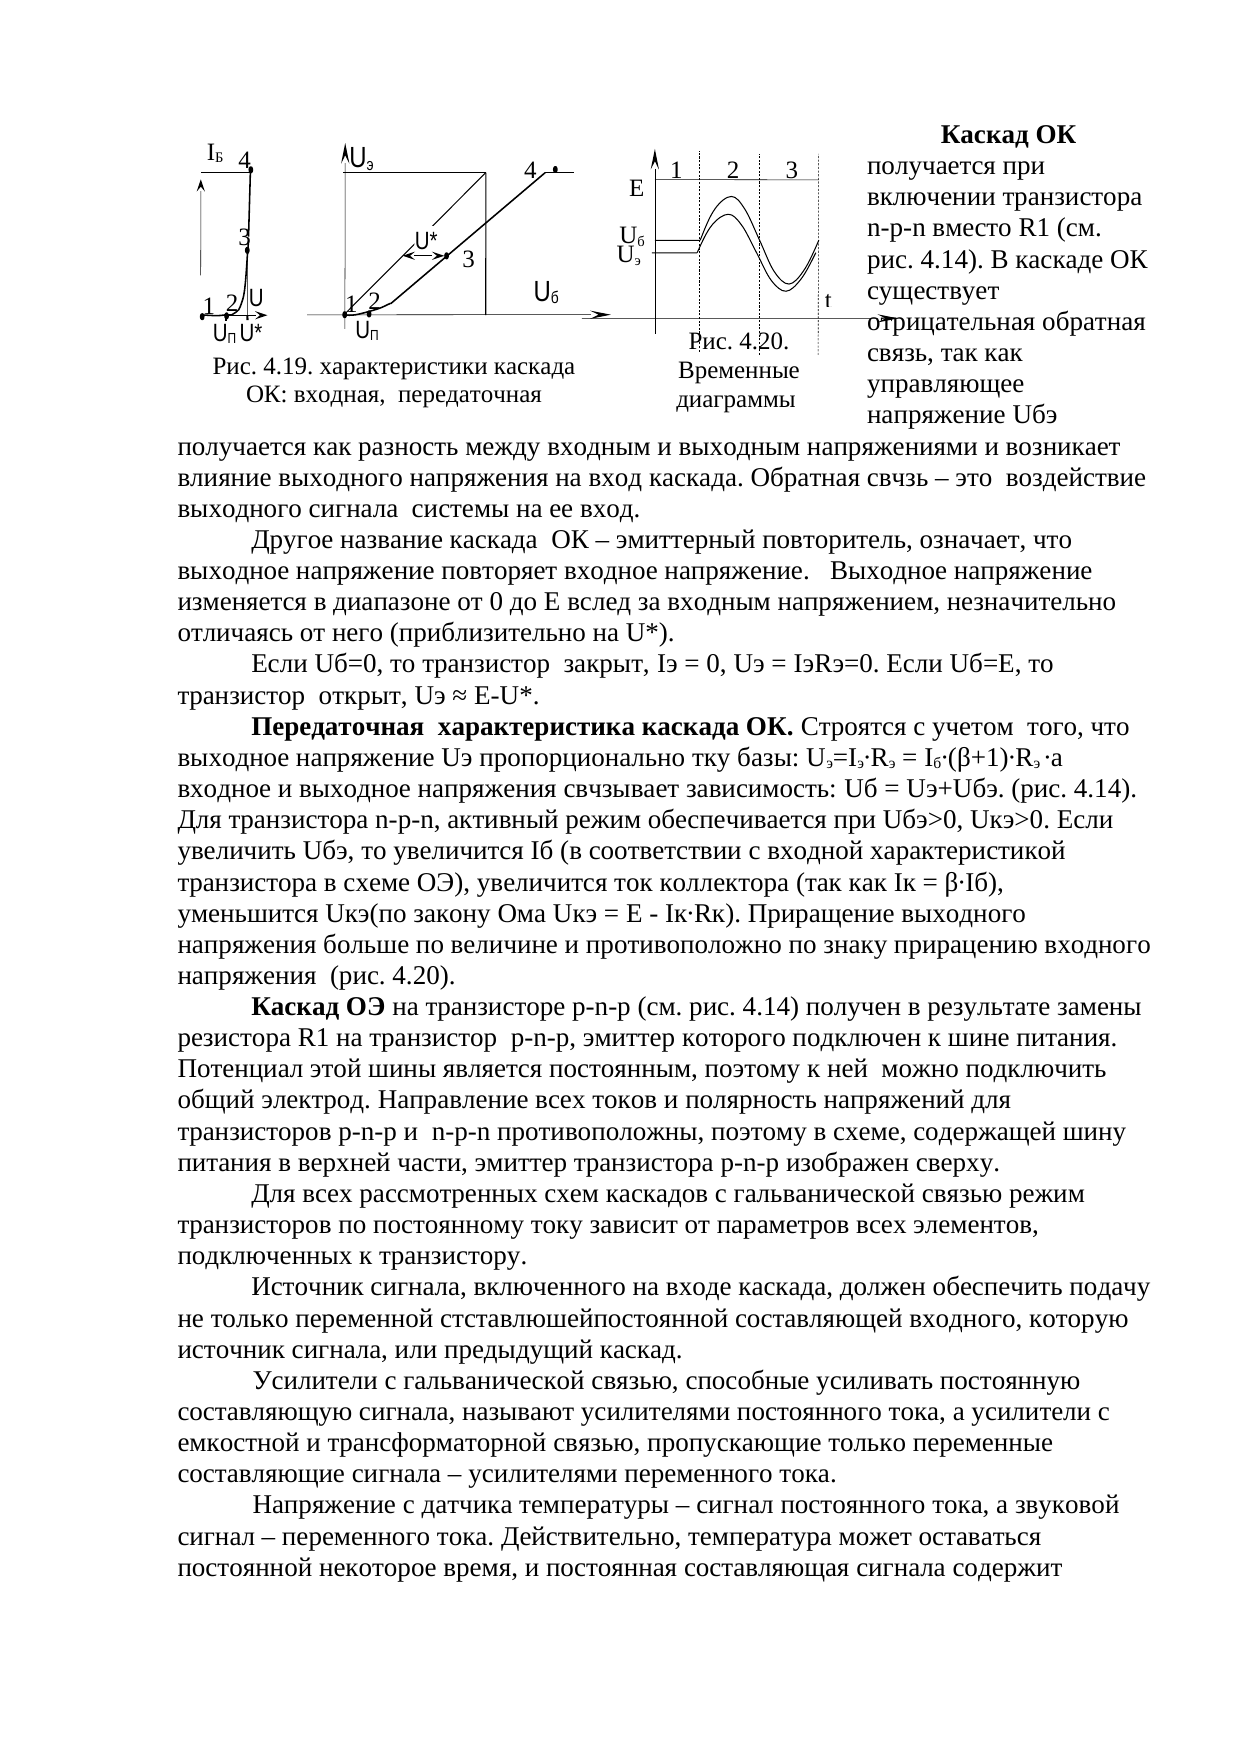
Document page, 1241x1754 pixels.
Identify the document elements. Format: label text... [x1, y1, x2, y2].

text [177, 1488, 1152, 1582]
text Другое название каскада ОК – эмиттерный повторитель, означает, что выходное напряжение повторяет входное напряжение. Выходное напряжение изменяется в диапазоне от 0 до Е вслед за входным напряжением, незначительно отличаясь от него (приблизительно на U*). [177, 523, 1152, 648]
text Усилители с гальванической связью, способные усиливать постоянную составляющую сигнала, называют усилителями постоянного тока, а усилители с емкостной и трансформаторной связью, пропускающие только переменные составляющие сигнала – усилителями переменного тока. [177, 1364, 1152, 1488]
text Передаточная характеристика каскада ОК. Строятся с учетом того, что выходное напряжение Uэ пропорционально тку базы: Uэ=Iэ∙Rэ = Iб∙(β+1)∙Rэ ∙а входное и выходное напряжения свчзывает зависимость: Uб = Uэ+Uбэ. (рис. 4.14). Для транзистора n-p-n, активный режим обеспечивается при Uбэ>0, Uкэ>0. Если увеличить Uбэ, то увеличится Iб (в соответствии с входной характеристикой транзистора в схеме ОЭ), увеличится ток коллектора (так как Iк = β∙Iб), уменьшится Uкэ(по закону Ома Uкэ = Е - Iк∙Rк). Приращение выходного напряжения больше по величине и противоположно по знаку прирацению входного напряжения (рис. 4.20). [177, 710, 1152, 990]
text Каскад ОЭ на транзисторе p-n-p (см. рис. 4.14) получен в результате замены резистора R1 на транзистор p-n-p, эмиттер которого подключен к шине питания. Потенциал этой шины является постоянным, поэтому к ней можно подключить общий электрод. Направление всех токов и полярность напряжений для транзисторов p-n-p и n-p-n противоположны, поэтому в схеме, содержащей шину питания в верхней части, эмиттер транзистора p-n-p изображен сверху. [177, 990, 1152, 1177]
text Если Uб=0, то транзистор закрыт, Iэ = 0, Uэ = IэRэ=0. Если Uб=Е, то транзистор открыт, Uэ ≈ Е-U*. [177, 648, 1152, 710]
text Источник сигнала, включенного на входе каскада, должен обеспечить подачу не только переменной стставлюшейпостоянной составляющей входного, которую источник сигнала, или предыдущий каскад. [177, 1271, 1152, 1364]
text Для всех рассмотренных схем каскадов с гальванической связью режим транзисторов по постоянному току зависит от параметров всех элементов, подключенных к транзистору. [177, 1177, 1152, 1271]
text Каскад ОК получается при включении транзистора n-p-n вместо R1 (см. рис. 4.14). В каскаде ОК существует отрицательная обратная связь, так как управляющее напряжение Uбэ получается как разность между входным и выходным напряжениями и возникает влияние выходного напряжения на вход каскада. Обратная свчзь – это воздействие выходного сигнала системы на ее вход. [177, 118, 1152, 523]
